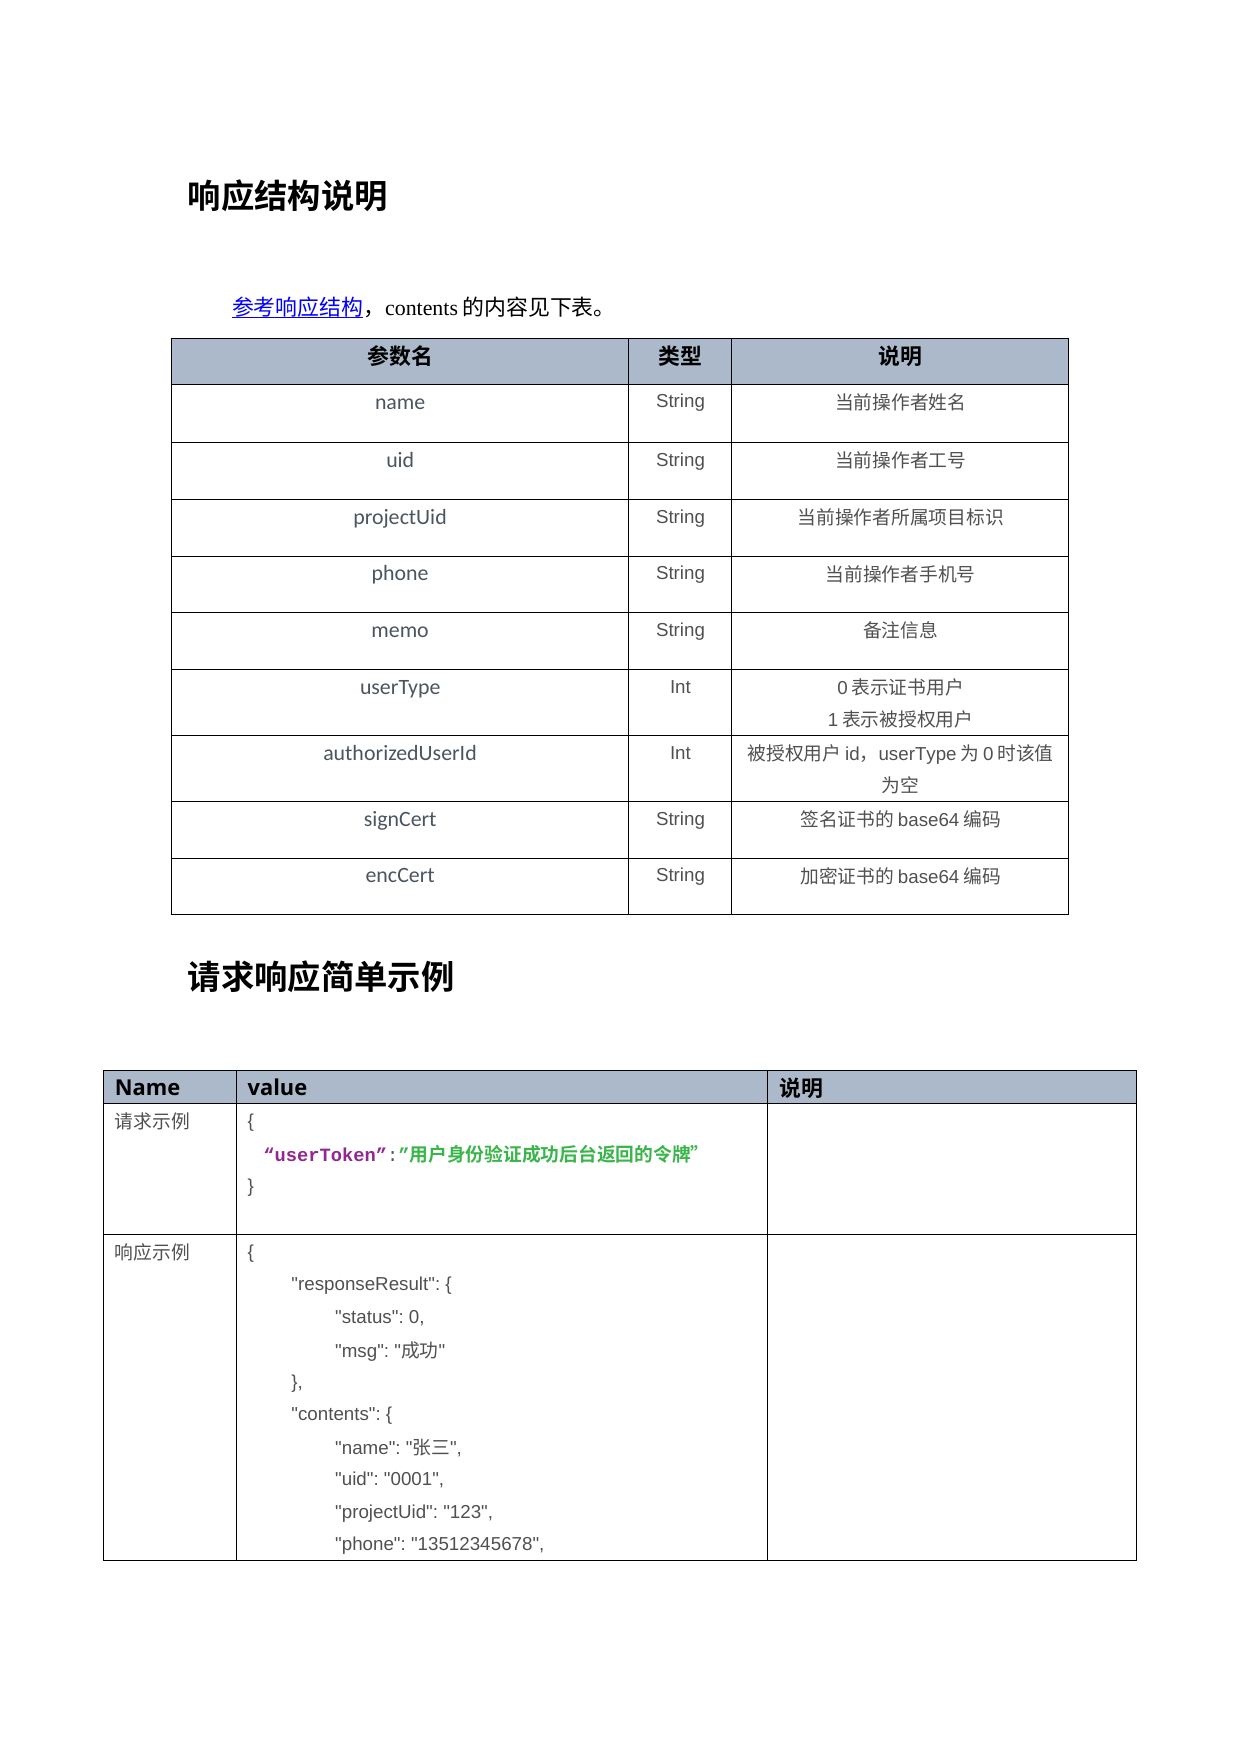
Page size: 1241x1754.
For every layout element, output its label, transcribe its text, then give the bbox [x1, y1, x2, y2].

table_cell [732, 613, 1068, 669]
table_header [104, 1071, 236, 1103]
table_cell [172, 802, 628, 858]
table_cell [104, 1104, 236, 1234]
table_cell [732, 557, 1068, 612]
text 参考响应结构，contents的内容见下表。 [187, 289, 1053, 322]
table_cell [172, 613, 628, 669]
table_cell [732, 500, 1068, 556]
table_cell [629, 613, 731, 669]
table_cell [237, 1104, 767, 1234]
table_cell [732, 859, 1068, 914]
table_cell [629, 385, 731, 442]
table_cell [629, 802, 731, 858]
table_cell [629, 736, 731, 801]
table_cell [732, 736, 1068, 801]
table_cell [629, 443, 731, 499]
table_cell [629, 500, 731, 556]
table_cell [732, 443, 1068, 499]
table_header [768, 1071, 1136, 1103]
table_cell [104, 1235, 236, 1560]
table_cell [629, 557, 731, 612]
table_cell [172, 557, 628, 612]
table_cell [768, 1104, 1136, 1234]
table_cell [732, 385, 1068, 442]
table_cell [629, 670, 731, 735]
subtitle 响应结构说明 [187, 162, 1053, 227]
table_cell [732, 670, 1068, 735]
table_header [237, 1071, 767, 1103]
subtitle 请求响应简单示例 [187, 942, 1053, 1007]
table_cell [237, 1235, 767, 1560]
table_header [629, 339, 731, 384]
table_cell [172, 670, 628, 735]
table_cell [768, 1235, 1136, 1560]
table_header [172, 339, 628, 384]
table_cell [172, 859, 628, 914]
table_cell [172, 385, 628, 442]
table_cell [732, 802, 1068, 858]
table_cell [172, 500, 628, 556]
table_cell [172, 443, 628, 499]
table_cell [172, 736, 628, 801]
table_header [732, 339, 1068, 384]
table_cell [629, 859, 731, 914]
